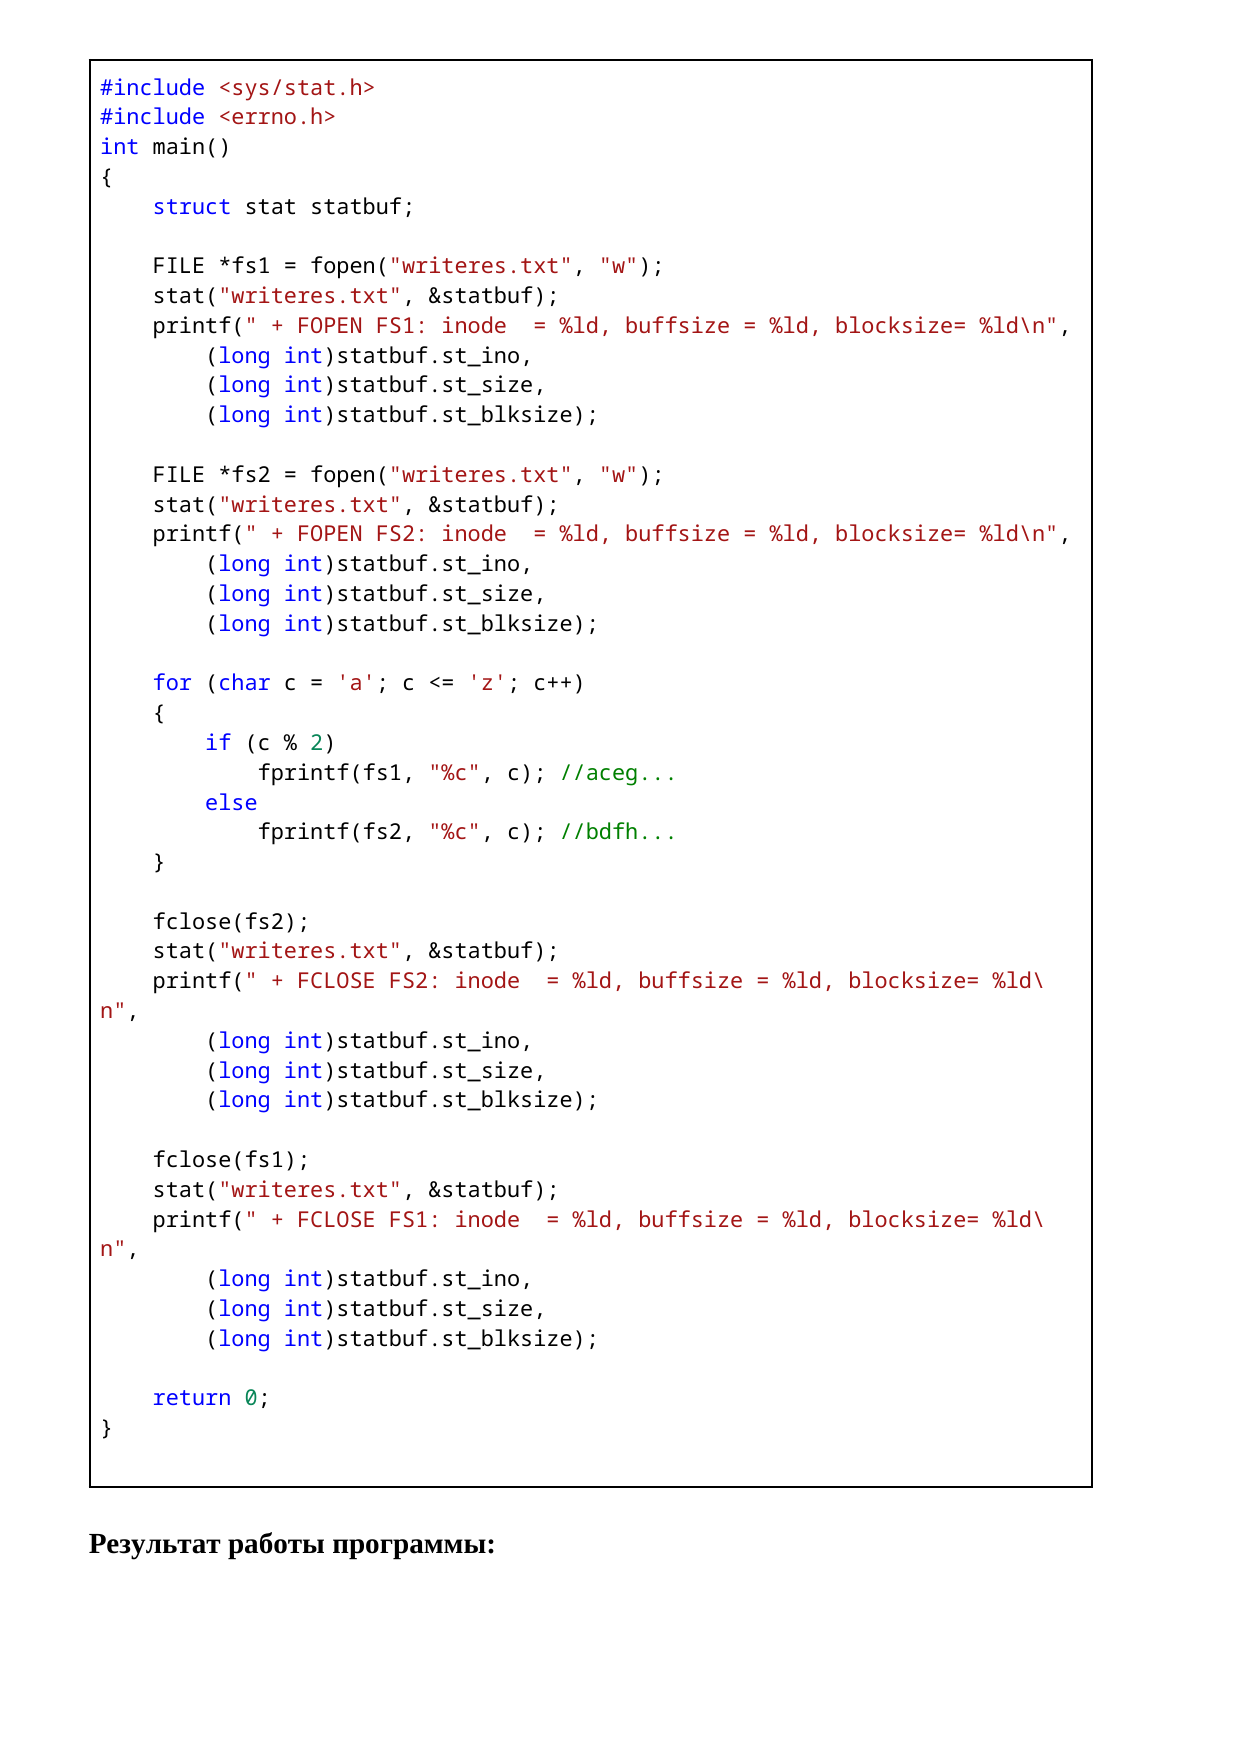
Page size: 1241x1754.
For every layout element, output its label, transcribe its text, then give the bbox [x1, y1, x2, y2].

text Результат работы программы: [88, 1526, 1090, 1560]
table_header #include <sys/stat.h> #include <errno.h> int main() { struct stat statbuf; FILE *fs1 = fopen("writeres.txt", "w"); stat("writeres.txt", &statbuf); printf(" + FOPEN FS1: inode = %ld, buffsize = %ld, blocksize= %ld\n", (long int)statbuf.st_ino, (long int)statbuf.st_size, (long int)statbuf.st_blksize); FILE *fs2 = fopen("writeres.txt", "w"); stat("writeres.txt", &statbuf); printf(" + FOPEN FS2: inode = %ld, buffsize = %ld, blocksize= %ld\n", (long int)statbuf.st_ino, (long int)statbuf.st_size, (long int)statbuf.st_blksize); for (char c = 'a'; c <= 'z'; c++) { if (c % 2) fprintf(fs1, "%c", c); //aceg... else fprintf(fs2, "%c", c); //bdfh... } fclose(fs2); stat("writeres.txt", &statbuf); printf(" + FCLOSE FS2: inode = %ld, buffsize = %ld, blocksize= %ld\n", (long int)statbuf.st_ino, (long int)statbuf.st_size, (long int)statbuf.st_blksize); fclose(fs1); stat("writeres.txt", &statbuf); printf(" + FCLOSE FS1: inode = %ld, buffsize = %ld, blocksize= %ld\n", (long int)statbuf.st_ino, (long int)statbuf.st_size, (long int)statbuf.st_blksize); return 0; } [91, 61, 1091, 1486]
